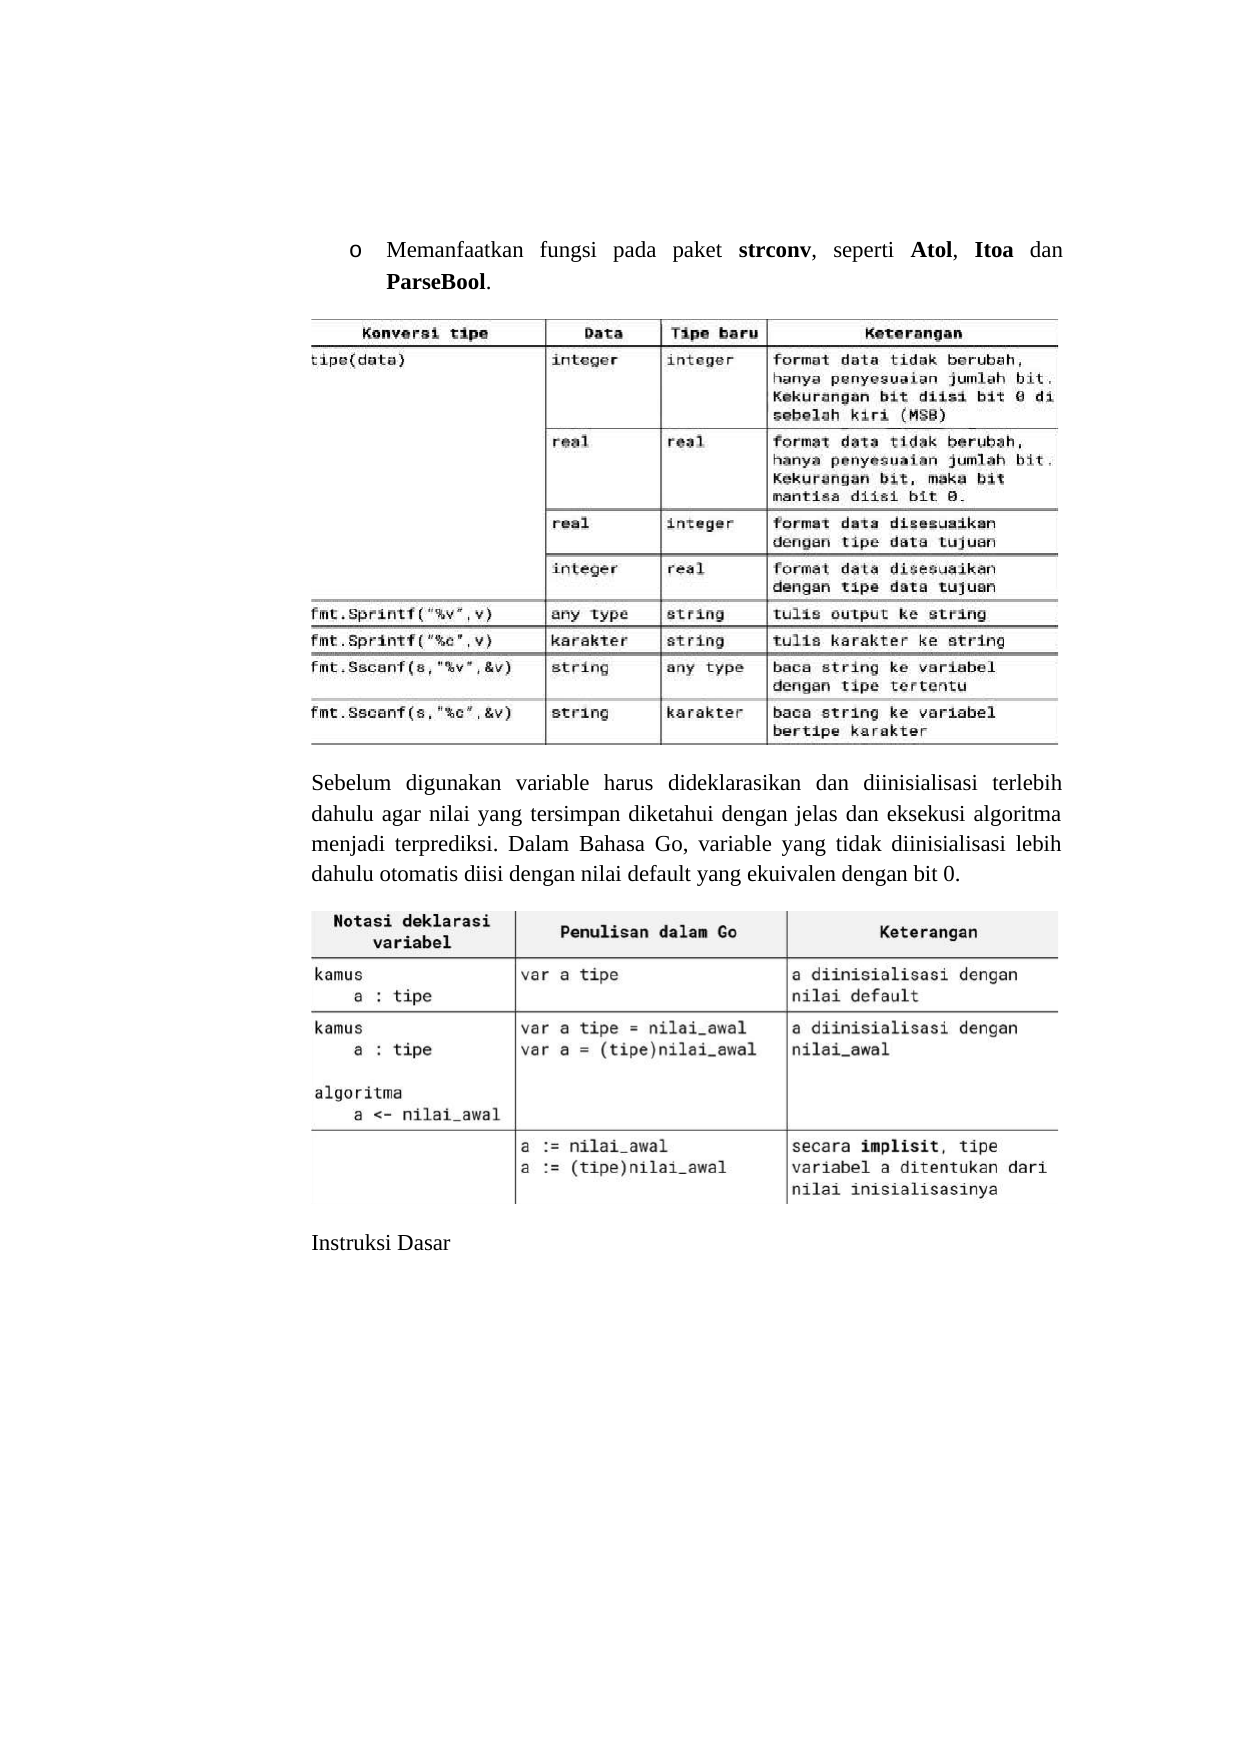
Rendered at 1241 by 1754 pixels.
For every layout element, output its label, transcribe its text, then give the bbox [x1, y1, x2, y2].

text Sebelum digunakan variable harus dideklarasikan dan diinisialisasi terlebih dahulu agar nilai yang tersimpan diketahui dengan jelas dan eksekusi algoritma menjadi terprediksi. Dalam Bahasa Go, variable yang tidak diinisialisasi lebih dahulu otomatis diisi dengan nilai default yang ekuivalen dengan bit 0. [311, 769, 1063, 886]
list Memanfaatkan fungsi pada paket strconv, seperti Atol, Itoa dan ParseBool. [349, 236, 1063, 295]
picture [311, 911, 1059, 1204]
picture [311, 319, 1059, 745]
text Instruksi Dasar [311, 1229, 1063, 1255]
